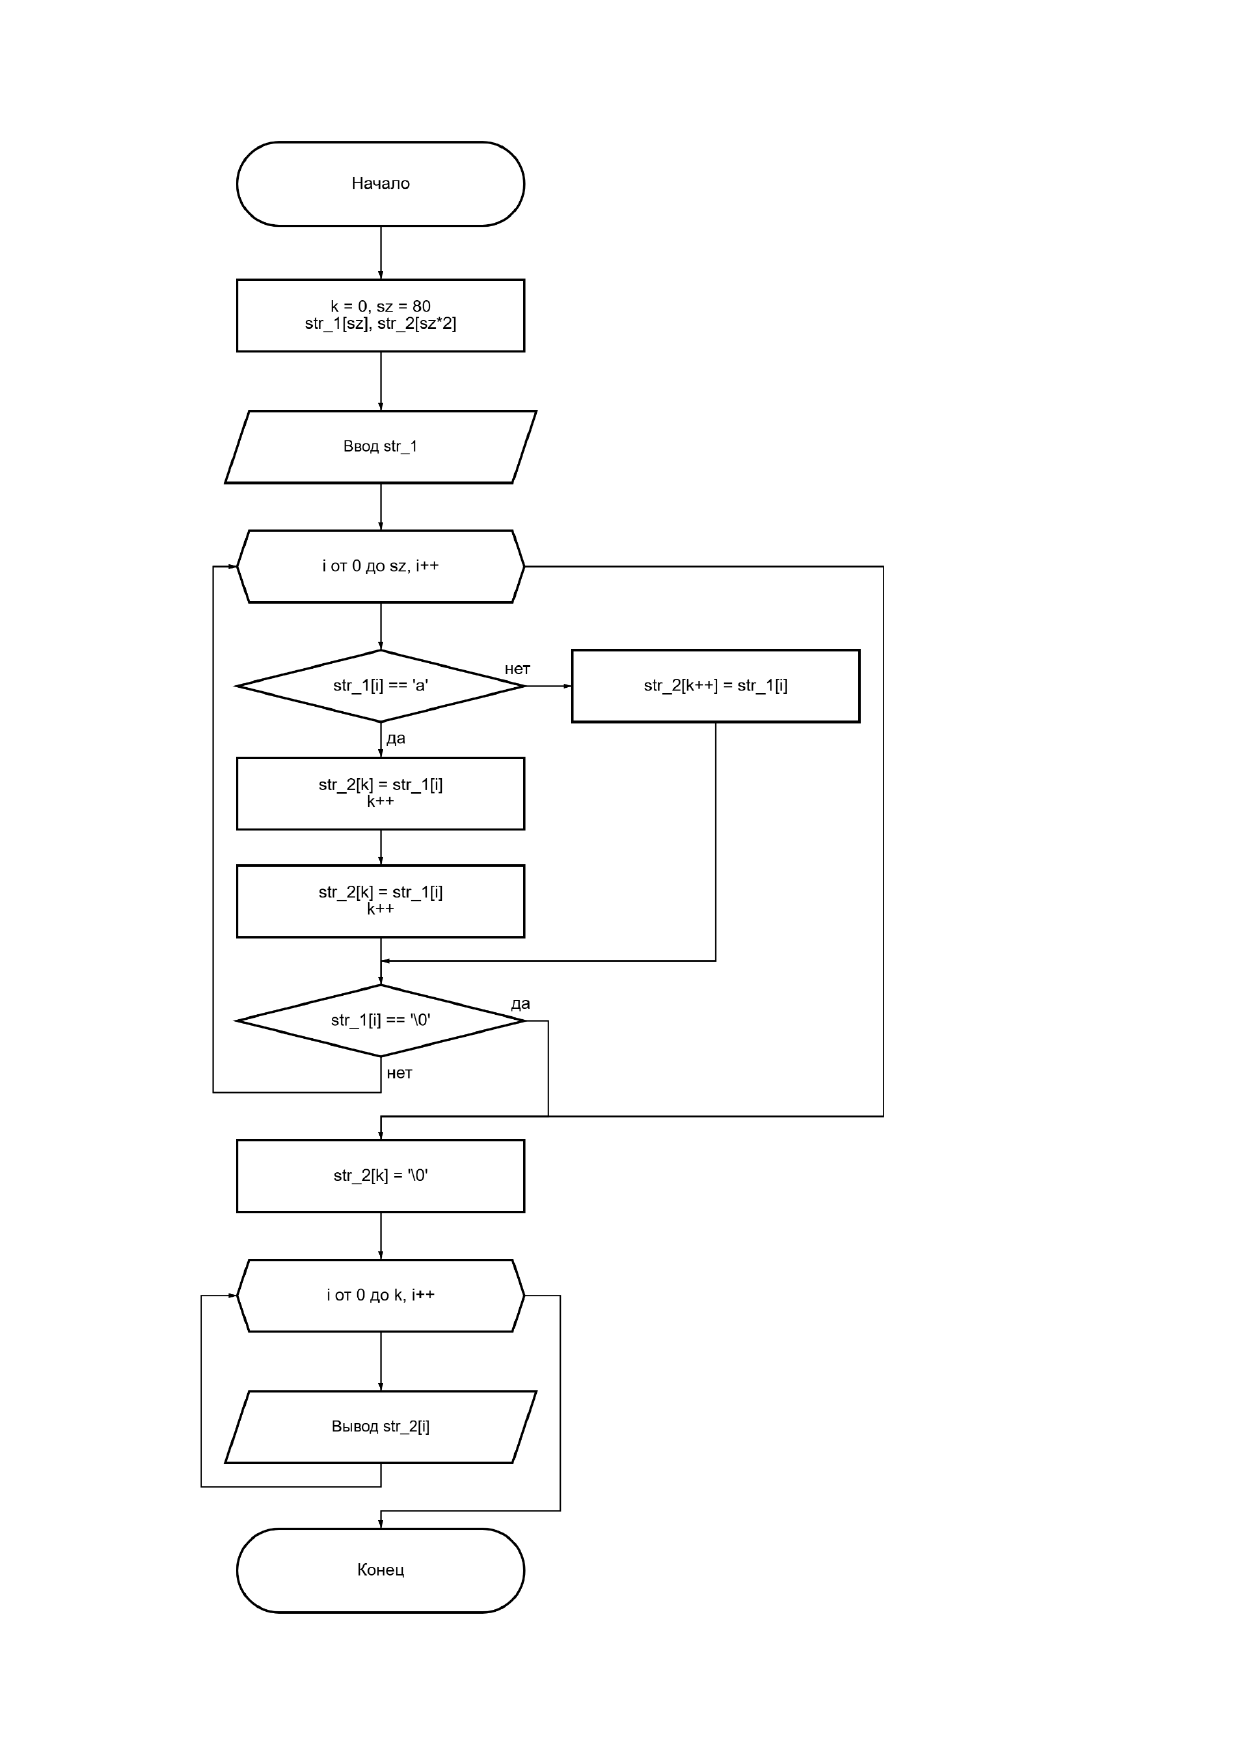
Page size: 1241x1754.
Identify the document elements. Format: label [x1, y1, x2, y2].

picture [177, 118, 907, 1636]
